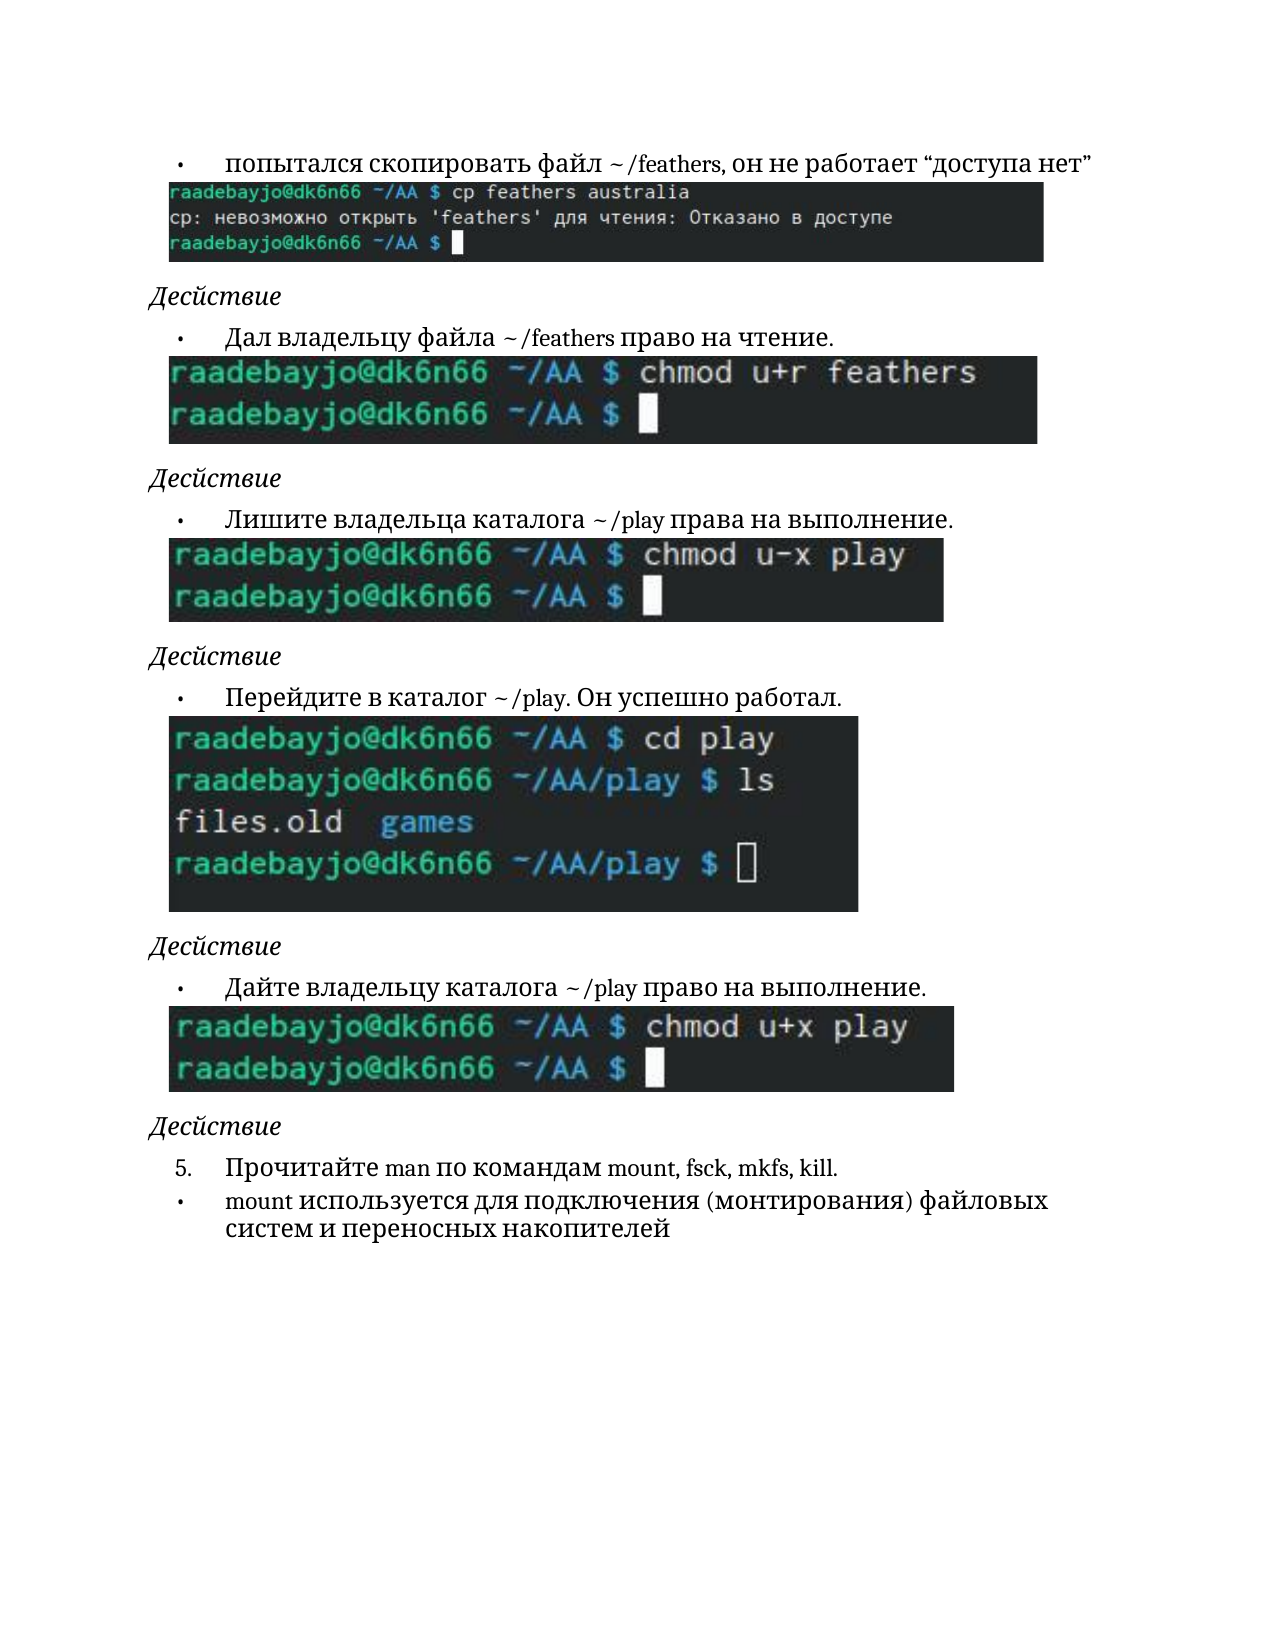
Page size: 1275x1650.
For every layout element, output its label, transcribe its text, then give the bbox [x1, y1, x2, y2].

list Дал владельцу файла ~/feathers право на чтение. [175, 324, 1125, 352]
picture [168, 356, 1038, 444]
list Лишите владельца каталога ~/play права на выполнение. [175, 506, 1125, 534]
picture [168, 538, 944, 622]
picture [168, 716, 859, 912]
list попытался скопировать файл ~/feathers, он не работает “доступа нет” [175, 150, 1125, 179]
text Десйствие [150, 933, 1125, 962]
picture [168, 182, 1044, 262]
list Прочитайте man по командам mount, fsck, mkfs, kill. [175, 1154, 1125, 1183]
text Десйствие [150, 464, 1125, 493]
text Десйствие [150, 282, 1125, 311]
list Дайте владельцу каталога ~/play право на выполнение. [175, 974, 1125, 1003]
text Десйствие [150, 642, 1125, 671]
list Перейдите в каталог ~/play. Он успешно работал. [175, 684, 1125, 712]
picture [168, 1006, 955, 1092]
text Десйствие [150, 1113, 1125, 1142]
list mount используется для подключения (монтирования) файловых систем и переносных накопителей [175, 1187, 1125, 1244]
